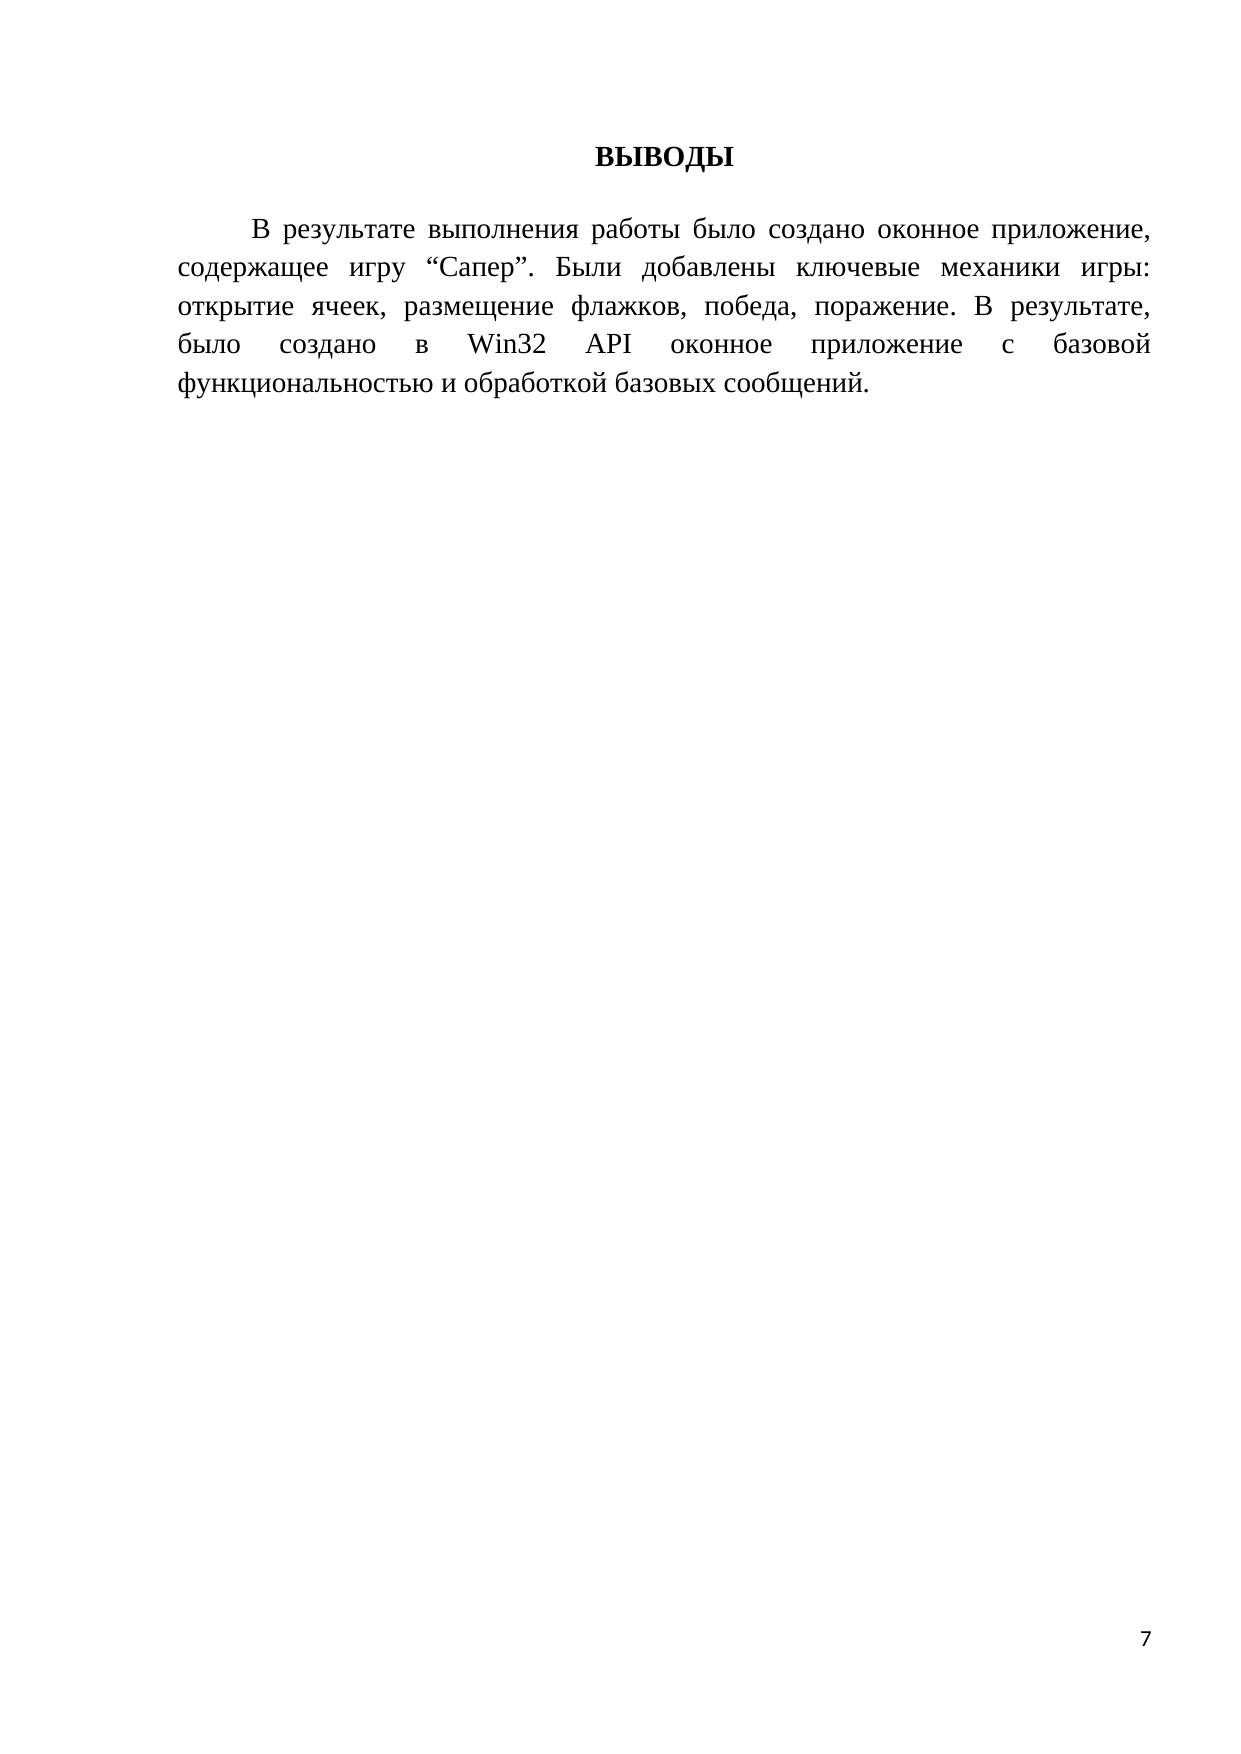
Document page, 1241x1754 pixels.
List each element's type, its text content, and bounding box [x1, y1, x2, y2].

text В результате выполнения работы было создано оконное приложение, содержащее игру “Сапер”. Были добавлены ключевые механики игры: открытие ячеек, размещение флажков, победа, поражение. В результате, было создано в Win32 API оконное приложение с базовой функциональностью и обработкой базовых сообщений. [177, 211, 1152, 399]
subtitle ВЫВОДЫ [177, 139, 1152, 172]
